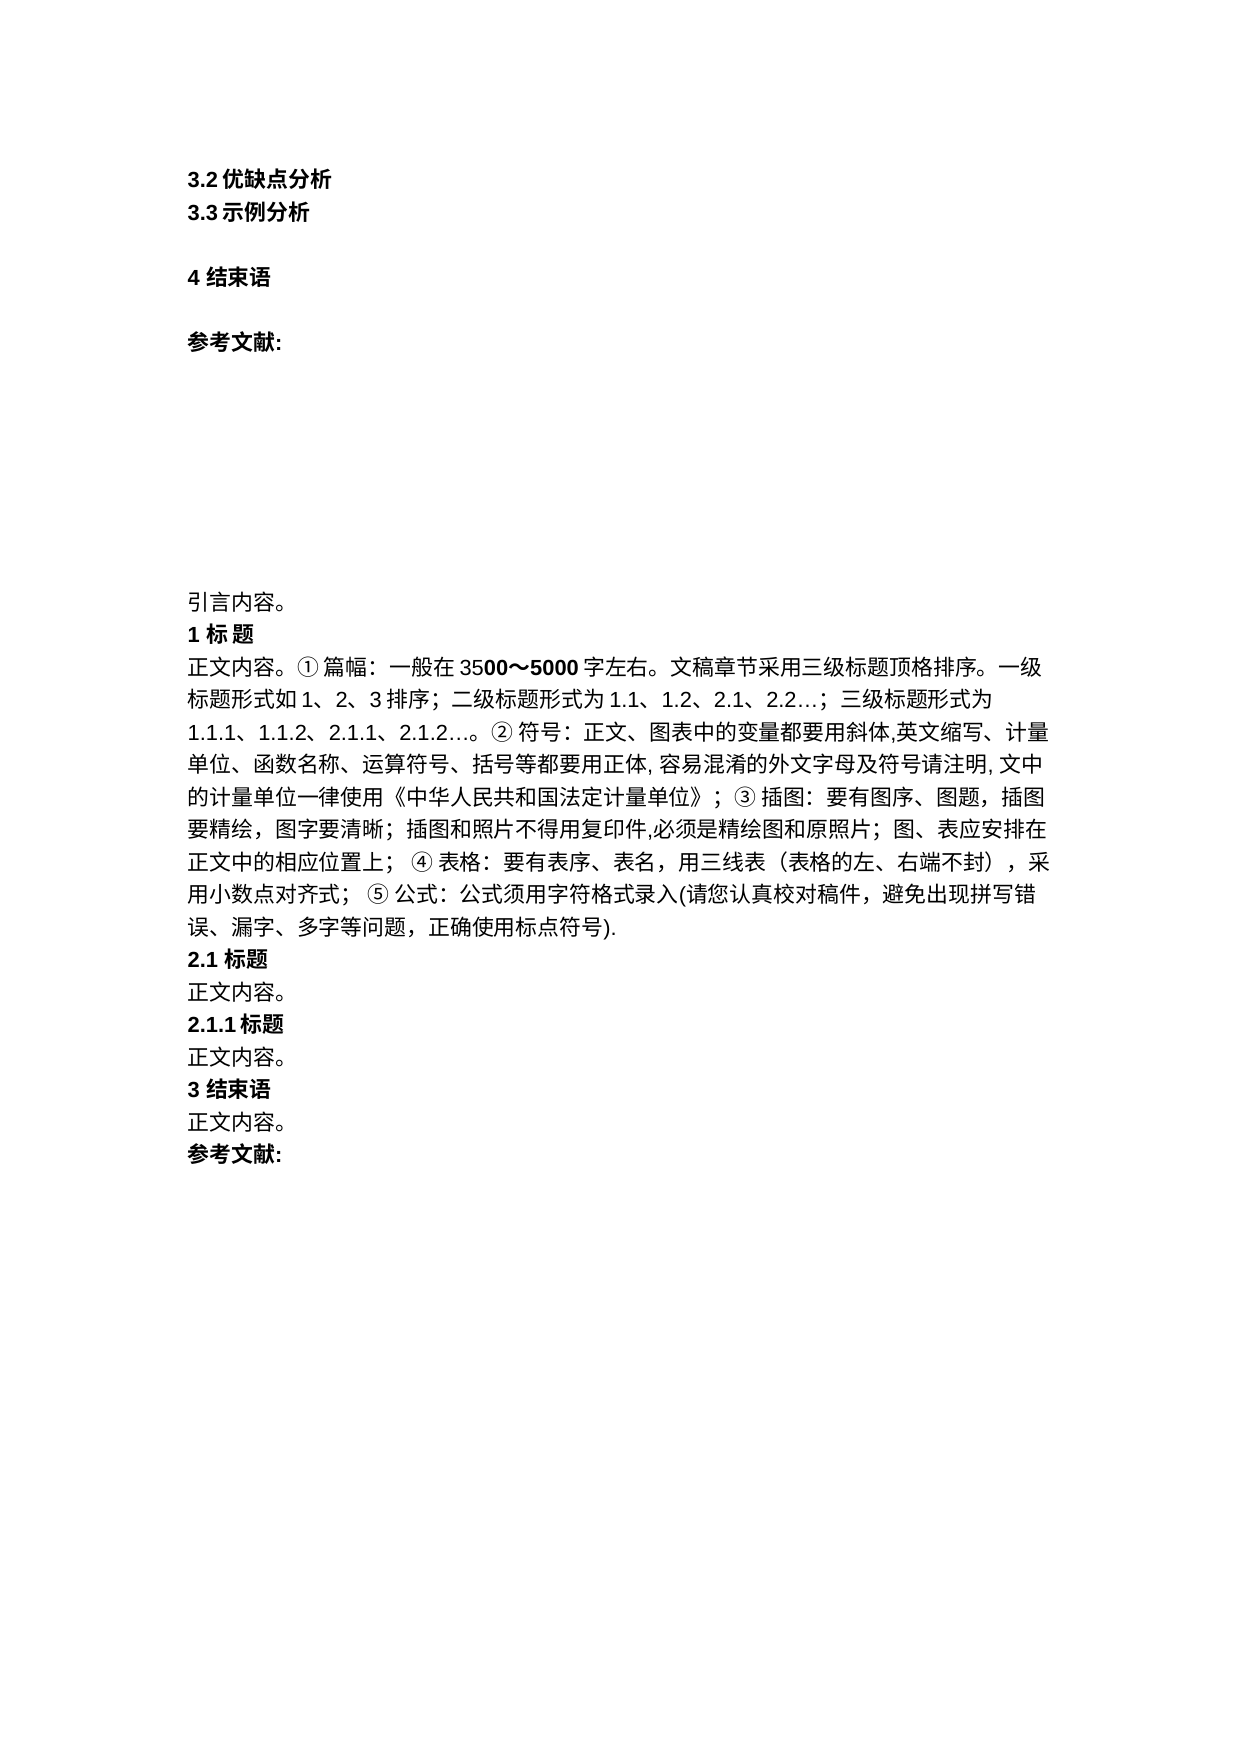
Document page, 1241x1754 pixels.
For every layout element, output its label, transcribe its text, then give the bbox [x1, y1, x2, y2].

text 参考文献: [187, 324, 1053, 357]
text 正文内容。① 篇幅：一般在3500～5000字左右。文稿章节采用三级标题顶格排序。一级标题形式如1、2、3排序；二级标题形式为1.1、1.2、2.1、2.2…；三级标题形式为1.1.1、1.1.2、2.1.1、2.1.2…。② 符号：正文、图表中的变量都要用斜体,英文缩写、计量单位、函数名称、运算符号、括号等都要用正体, 容易混淆的外文字母及符号请注明, 文中的计量单位一律使用《中华人民共和国法定计量单位》；③ 插图：要有图序、图题，插图要精绘，图字要清晰；插图和照片不得用复印件,必须是精绘图和原照片；图、表应安排在正文中的相应位置上； ④ 表格：要有表序、表名，用三线表（表格的左、右端不封），采用小数点对齐式； ⑤ 公式：公式须用字符格式录入(请您认真校对稿件，避免出现拼写错误、漏字、多字等问题，正确使用标点符号). [187, 649, 1053, 942]
text 引言内容。 [187, 552, 1053, 617]
text 4 结束语 [187, 259, 1053, 292]
text 3.2优缺点分析 [187, 162, 1053, 194]
text 2.1 标题 正文内容。 [187, 942, 1053, 1007]
text 3.3示例分析 [187, 194, 1053, 227]
text 1 标 题 [187, 617, 1053, 649]
text 3 结束语 正文内容。 [187, 1072, 1053, 1137]
text 参考文献: [187, 1137, 1053, 1169]
text 2.1.1标题 正文内容。 [187, 1007, 1053, 1072]
